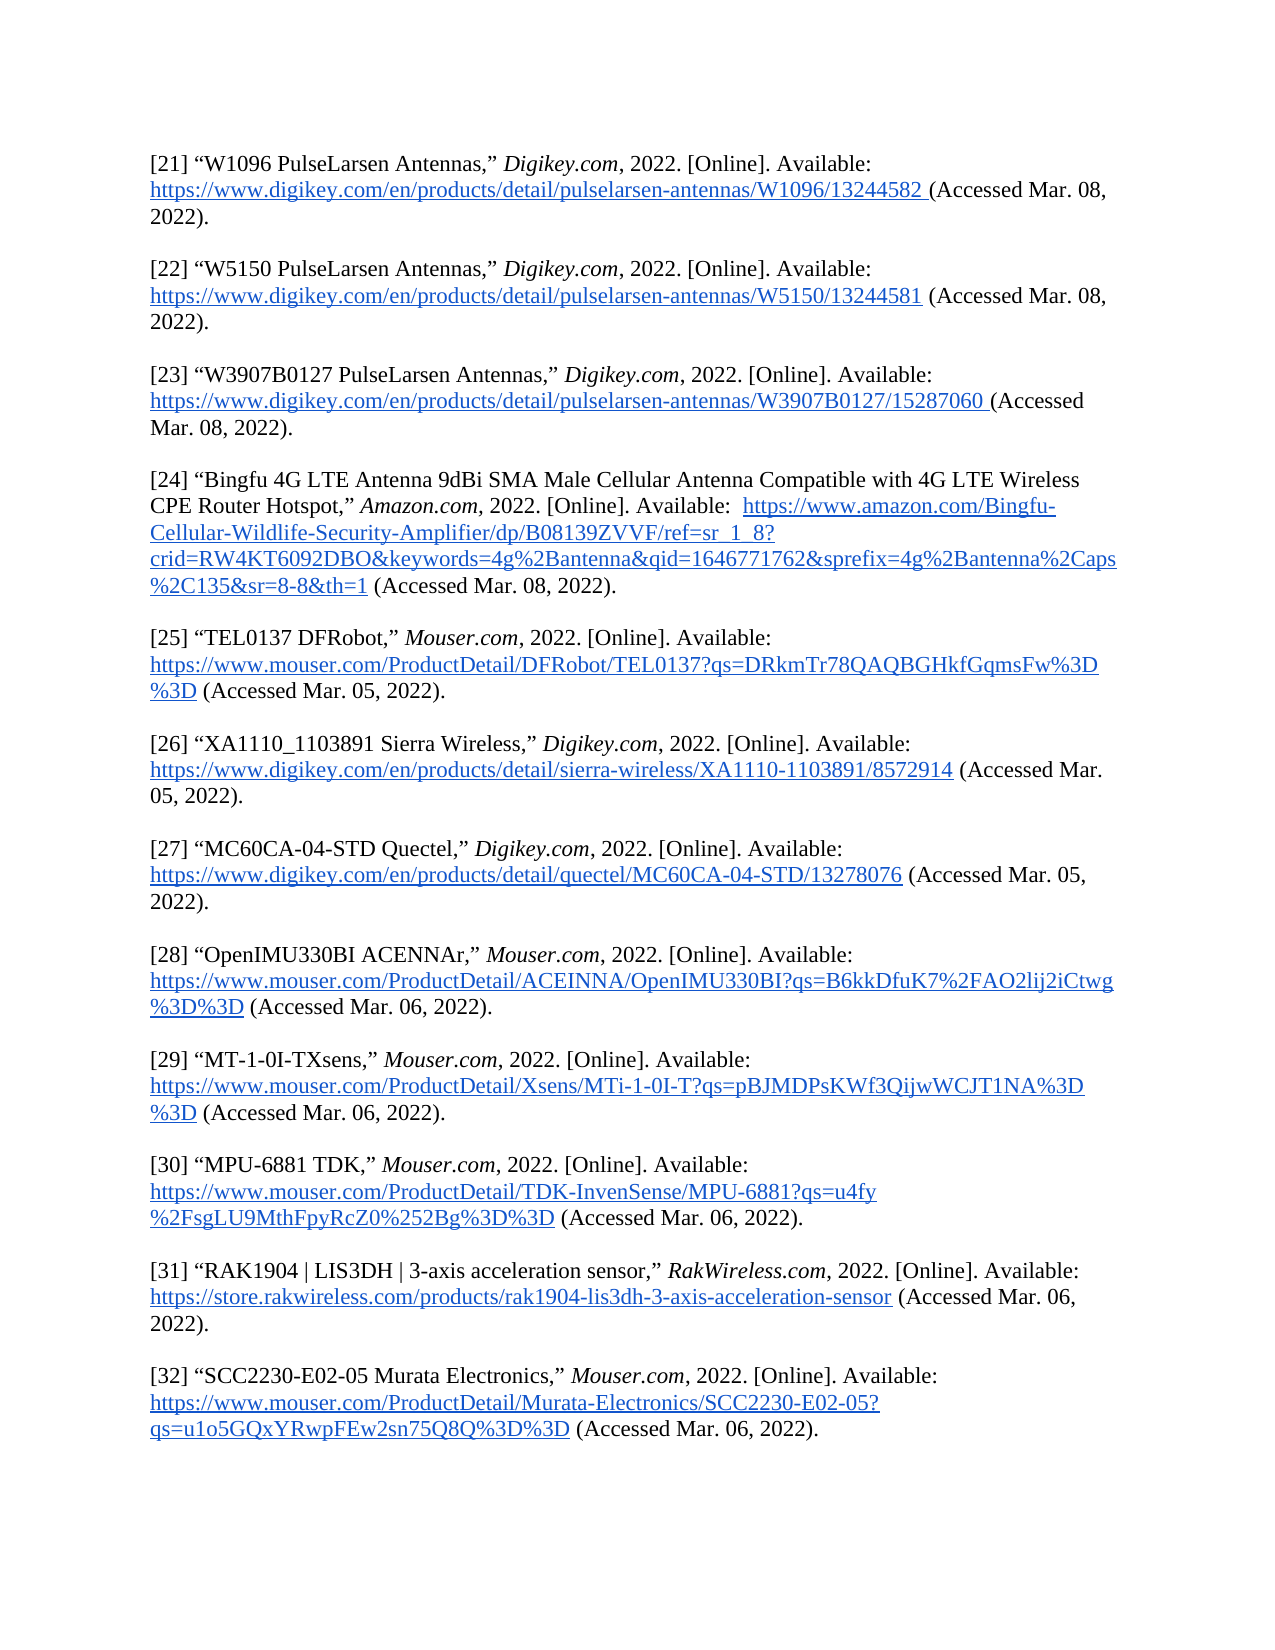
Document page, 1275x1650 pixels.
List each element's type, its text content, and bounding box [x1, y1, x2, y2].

text [24] “Bingfu 4G LTE Antenna 9dBi SMA Male Cellular Antenna Compatible with 4G LTE Wireless CPE Router Hotspot,” Amazon.com, 2022. [Online]. Available: https://www.amazon.com/Bingfu-Cellular-Wildlife-Security-Amplifier/dp/B08139ZVVF/ref=sr_1_8?crid=RW4KT6092DBO&keywords=4g%2Bantenna&qid=1646771762&sprefix=4g%2Bantenna%2Caps%2C135&sr=8-8&th=1 (Accessed Mar. 08, 2022). [150, 466, 1125, 598]
text [22] “W5150 PulseLarsen Antennas,” Digikey.com, 2022. [Online]. Available: https://www.digikey.com/en/products/detail/pulselarsen-antennas/W5150/13244581 (Accessed Mar. 08, 2022). [150, 255, 1125, 334]
text [23] “W3907B0127 PulseLarsen Antennas,” Digikey.com, 2022. [Online]. Available: https://www.digikey.com/en/products/detail/pulselarsen-antennas/W3907B0127/15287060 (Accessed Mar. 08, 2022). [150, 361, 1125, 440]
text [25] “TEL0137 DFRobot,” Mouser.com, 2022. [Online]. Available: https://www.mouser.com/ProductDetail/DFRobot/TEL0137?qs=DRkmTr78QAQBGHkfGqmsFw%3D%3D (Accessed Mar. 05, 2022). [150, 624, 1125, 703]
text [32] “SCC2230-E02-05 Murata Electronics,” Mouser.com, 2022. [Online]. Available: https://www.mouser.com/ProductDetail/Murata-Electronics/SCC2230-E02-05?qs=u1o5GQxYRwpFEw2sn75Q8Q%3D%3D (Accessed Mar. 06, 2022). [150, 1362, 1125, 1441]
text [31] “RAK1904 | LIS3DH | 3-axis acceleration sensor,” RakWireless.com, 2022. [Online]. Available: https://store.rakwireless.com/products/rak1904-lis3dh-3-axis-acceleration-sensor (Accessed Mar. 06, 2022). [150, 1257, 1125, 1336]
text [28] “OpenIMU330BI ACENNAr,” Mouser.com, 2022. [Online]. Available: https://www.mouser.com/ProductDetail/ACEINNA/OpenIMU330BI?qs=B6kkDfuK7%2FAO2lij2iCtwg%3D%3D (Accessed Mar. 06, 2022). [150, 941, 1125, 1020]
text [29] “MT-1-0I-TXsens,” Mouser.com, 2022. [Online]. Available: https://www.mouser.com/ProductDetail/Xsens/MTi-1-0I-T?qs=pBJMDPsKWf3QijwWCJT1NA%3D%3D (Accessed Mar. 06, 2022). [150, 1046, 1125, 1125]
text [30] “MPU-6881 TDK,” Mouser.com, 2022. [Online]. Available: https://www.mouser.com/ProductDetail/TDK-InvenSense/MPU-6881?qs=u4fy%2FsgLU9MthFpyRcZ0%252Bg%3D%3D (Accessed Mar. 06, 2022). [150, 1151, 1125, 1231]
text [21] “W1096 PulseLarsen Antennas,” Digikey.com, 2022. [Online]. Available: https://www.digikey.com/en/products/detail/pulselarsen-antennas/W1096/13244582 (Accessed Mar. 08, 2022). [150, 150, 1125, 229]
text [27] “MC60CA-04-STD Quectel,” Digikey.com, 2022. [Online]. Available: https://www.digikey.com/en/products/detail/quectel/MC60CA-04-STD/13278076 (Accessed Mar. 05, 2022). [150, 835, 1125, 914]
text [26] “XA1110_1103891 Sierra Wireless,” Digikey.com, 2022. [Online]. Available: https://www.digikey.com/en/products/detail/sierra-wireless/XA1110-1103891/8572914 (Accessed Mar. 05, 2022). [150, 730, 1125, 809]
